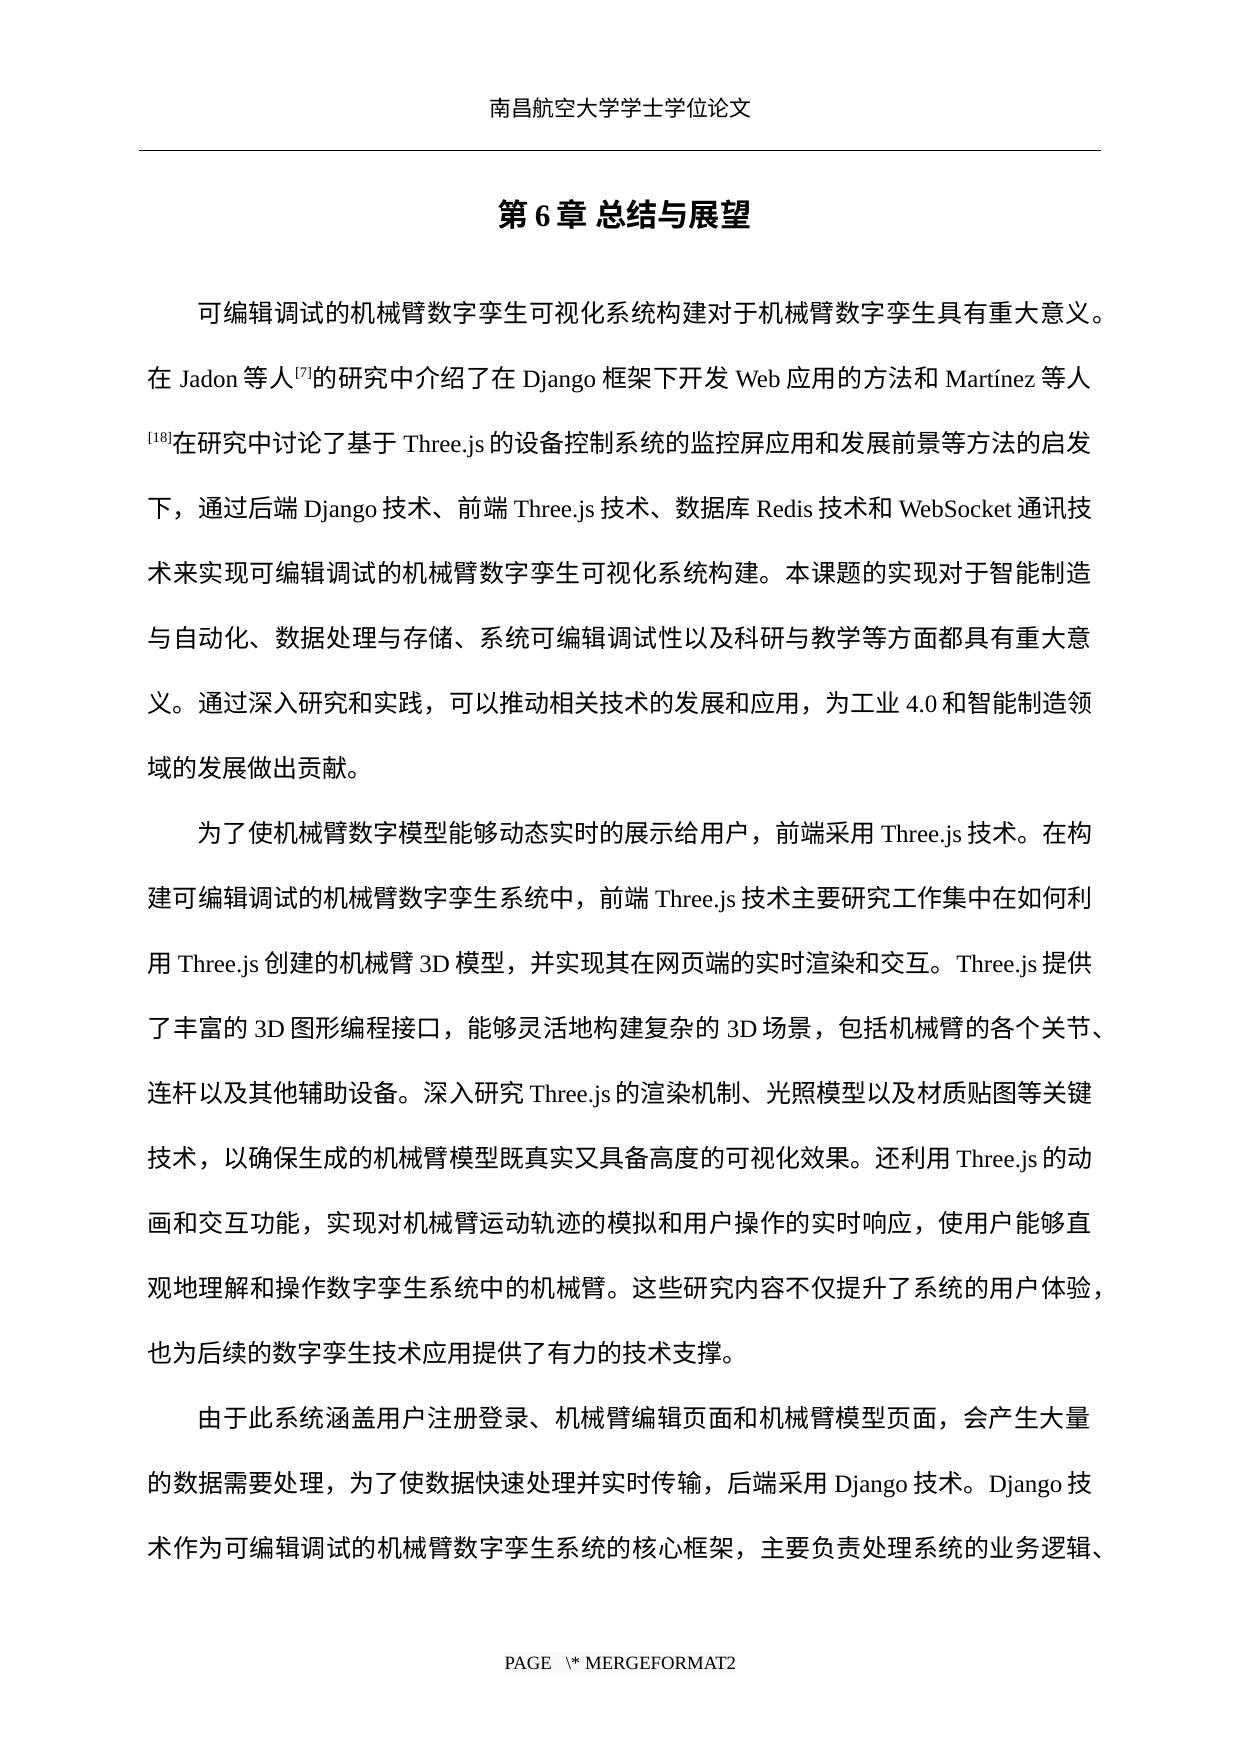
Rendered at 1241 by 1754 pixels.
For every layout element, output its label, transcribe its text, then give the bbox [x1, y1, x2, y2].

text 可编辑调试的机械臂数字孪生可视化系统构建对于机械臂数字孪生具有重大意义。在 Jadon等人[7]的研究中介绍了在Django框架下开发Web应用的方法和Martínez等人[18]在研究中讨论了基于Three.js的设备控制系统的监控屏应用和发展前景等方法的启发下，通过后端Django技术、前端Three.js技术、数据库Redis技术和WebSocket通讯技术来实现可编辑调试的机械臂数字孪生可视化系统构建。本课题的实现对于智能制造与自动化、数据处理与存储、系统可编辑调试性以及科研与教学等方面都具有重大意义。通过深入研究和实践，可以推动相关技术的发展和应用，为工业4.0和智能制造领域的发展做出贡献。 [148, 279, 1093, 799]
subtitle 第6章 总结与展望 [148, 180, 1093, 245]
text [148, 1384, 1093, 1579]
text 为了使机械臂数字模型能够动态实时的展示给用户，前端采用Three.js技术。在构建可编辑调试的机械臂数字孪生系统中，前端Three.js技术主要研究工作集中在如何利用Three.js创建的机械臂3D模型，并实现其在网页端的实时渲染和交互。Three.js提供了丰富的3D图形编程接口，能够灵活地构建复杂的3D场景，包括机械臂的各个关节、连杆以及其他辅助设备。深入研究Three.js的渲染机制、光照模型以及材质贴图等关键技术，以确保生成的机械臂模型既真实又具备高度的可视化效果。还利用Three.js的动画和交互功能，实现对机械臂运动轨迹的模拟和用户操作的实时响应，使用户能够直观地理解和操作数字孪生系统中的机械臂。这些研究内容不仅提升了系统的用户体验，也为后续的数字孪生技术应用提供了有力的技术支撑。 [148, 799, 1093, 1384]
